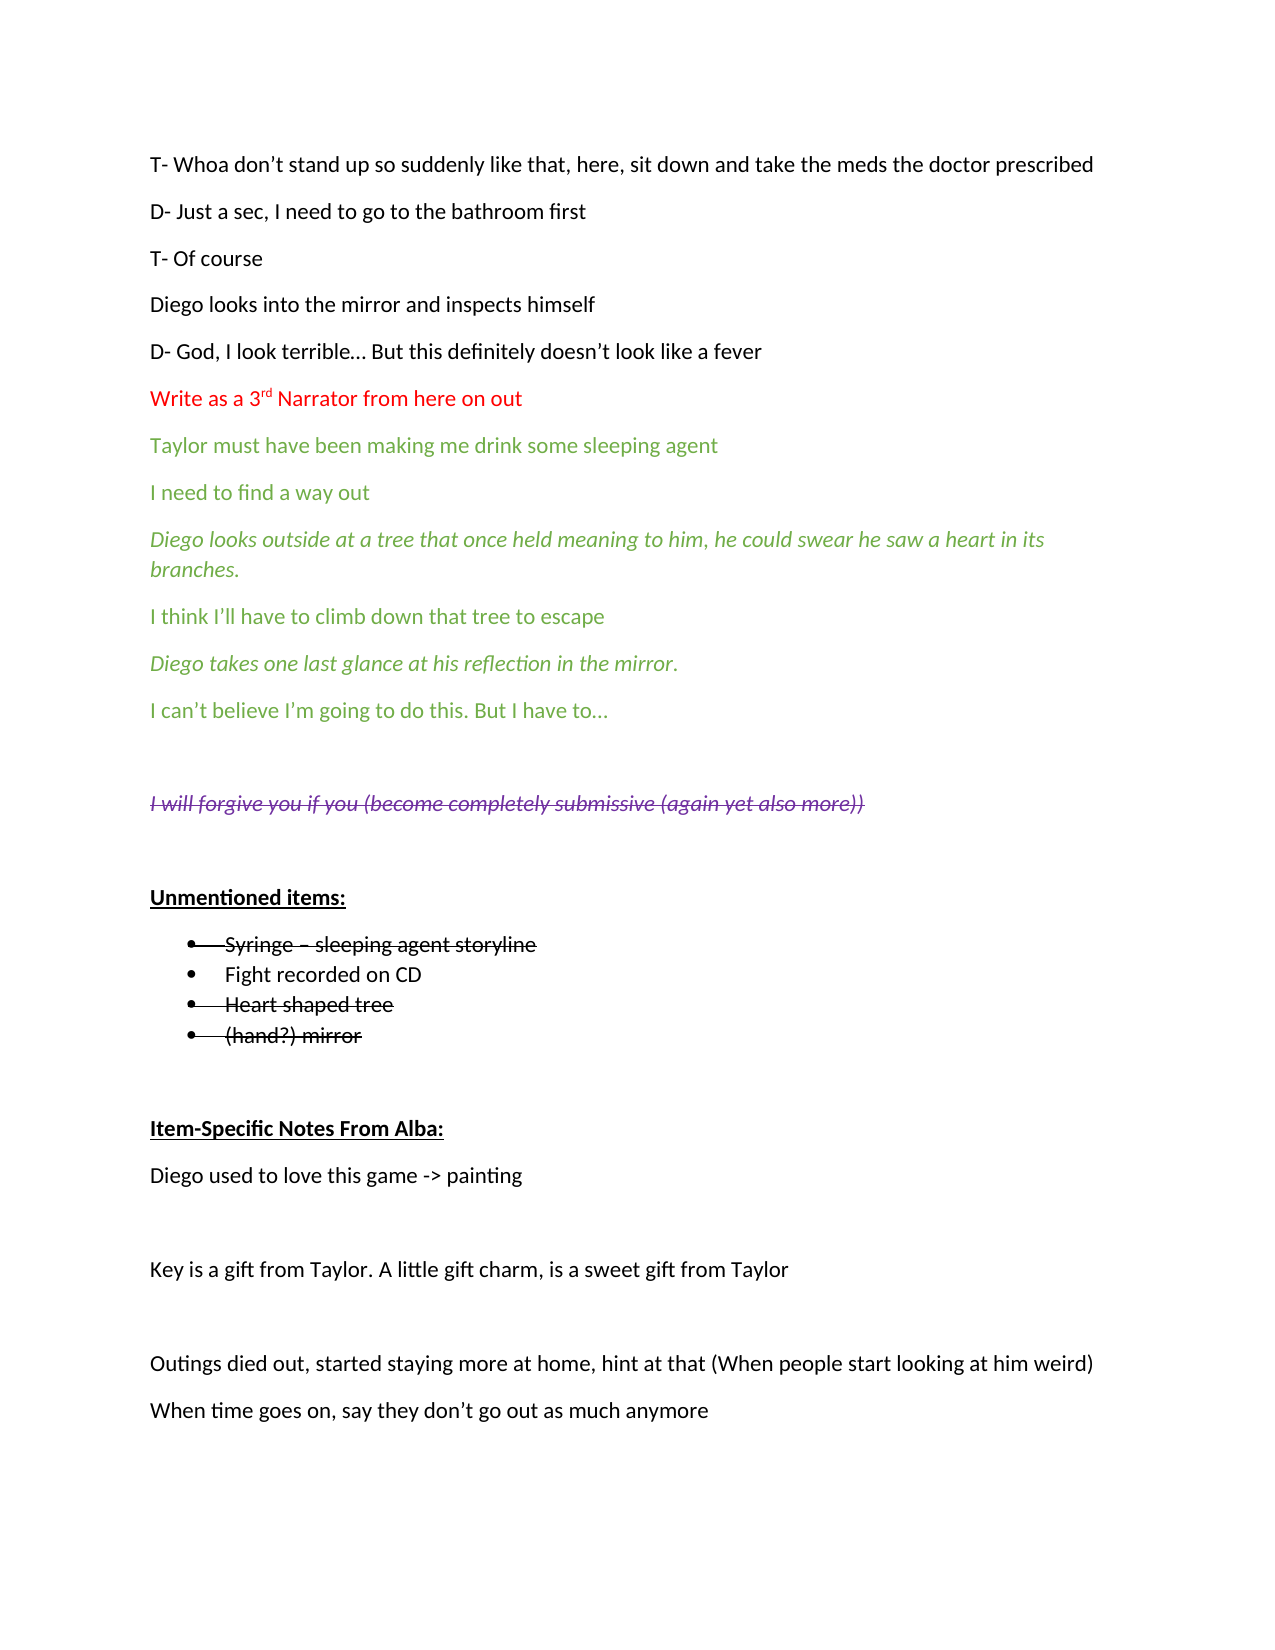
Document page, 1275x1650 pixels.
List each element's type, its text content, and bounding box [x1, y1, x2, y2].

text I can’t believe I’m going to do this. But I have to… [150, 696, 1125, 724]
text Outings died out, started staying more at home, hint at that (When people start looking at him weird) [150, 1349, 1125, 1377]
list Fight recorded on CD [187, 960, 1125, 988]
text Taylor must have been making me drink some sleeping agent [150, 431, 1125, 459]
text Write as a 3rd Narrator from here on out [150, 384, 1125, 412]
text Diego looks outside at a tree that once held meaning to him, he could swear he saw a heart in its branches. [150, 525, 1125, 583]
text Diego looks into the mirror and inspects himself [150, 291, 1125, 319]
text T- Whoa don’t stand up so suddenly like that, here, sit down and take the meds the doctor prescribed [150, 150, 1125, 178]
text Diego used to love this game -> painting [150, 1161, 1125, 1189]
list Heart shaped tree [187, 991, 1125, 1019]
text Key is a gift from Taylor. A little gift charm, is a sweet gift from Taylor [150, 1255, 1125, 1283]
text T- Of course [150, 244, 1125, 272]
list Syringe – sleeping agent storyline [187, 930, 1125, 958]
text I think I’ll have to climb down that tree to escape [150, 602, 1125, 630]
text I will forgive you if you (become completely submissive (again yet also more)) [150, 789, 1125, 818]
text D- God, I look terrible… But this definitely doesn’t look like a fever [150, 337, 1125, 366]
text Unmentioned items: [150, 883, 1125, 911]
text Diego takes one last glance at his reflection in the mirror. [150, 649, 1125, 677]
text When time goes on, say they don’t go out as much anymore [150, 1396, 1125, 1424]
list (hand?) mirror [187, 1021, 1125, 1049]
text I need to find a way out [150, 478, 1125, 506]
text Item-Specific Notes From Alba: [150, 1114, 1125, 1143]
text D- Just a sec, I need to go to the bathroom first [150, 197, 1125, 225]
